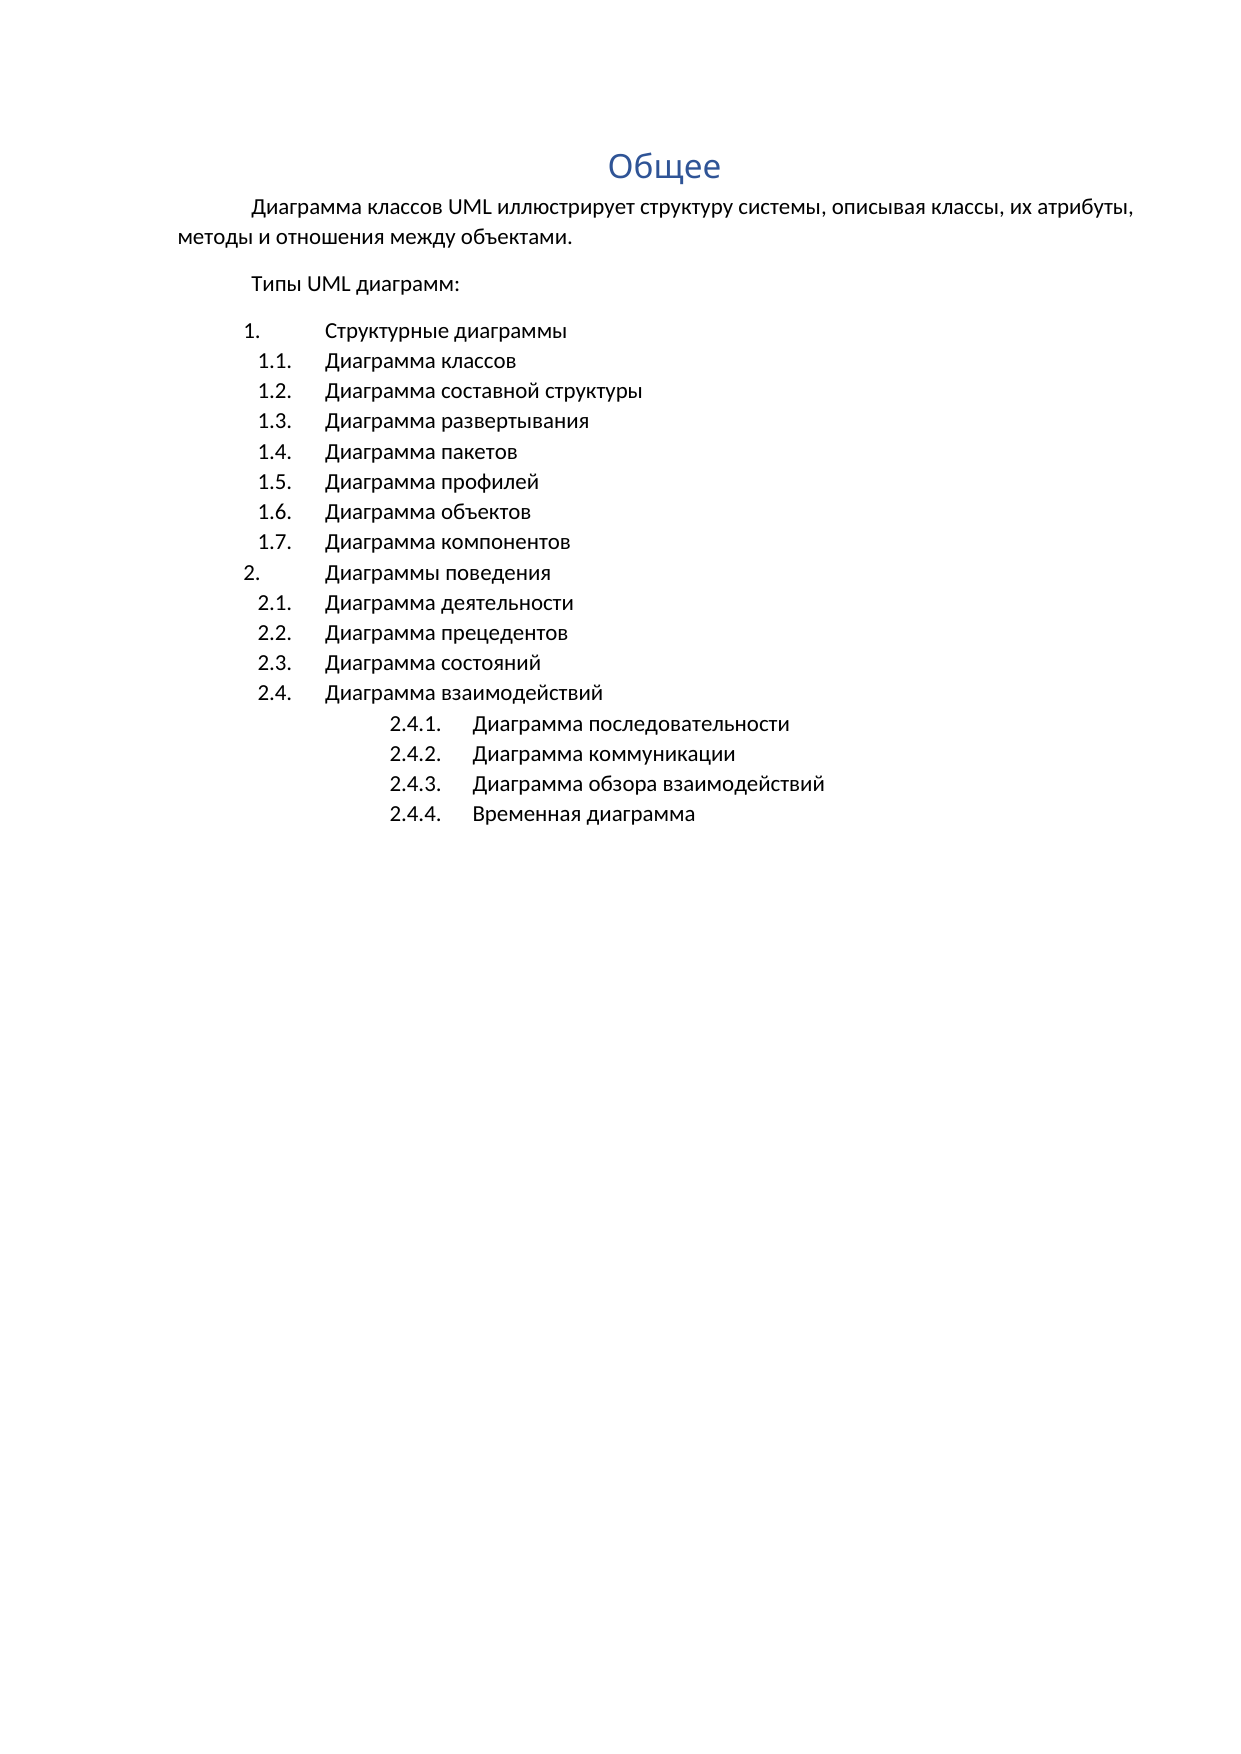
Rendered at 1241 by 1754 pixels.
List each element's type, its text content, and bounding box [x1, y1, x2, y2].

list Диаграмма взаимодействий [177, 678, 1152, 707]
list Диаграмма состояний [177, 648, 1152, 676]
list Диаграмма объектов [177, 497, 1152, 525]
text Типы UML диаграмм: [177, 269, 1152, 297]
list Диаграммы поведения [177, 558, 1152, 586]
list Диаграмма последовательности [310, 709, 1152, 737]
list Диаграмма развертывания [177, 407, 1152, 435]
list Диаграмма прецедентов [177, 618, 1152, 646]
list Диаграмма составной структуры [177, 376, 1152, 404]
list Диаграмма пакетов [177, 437, 1152, 465]
list Диаграмма коммуникации [310, 739, 1152, 767]
list Диаграмма профилей [177, 467, 1152, 495]
list Диаграмма компонентов [177, 527, 1152, 556]
text Общее [177, 143, 1152, 188]
list Диаграмма обзора взаимодействий [310, 769, 1152, 797]
list Диаграмма деятельности [177, 588, 1152, 616]
text Диаграмма классов UML иллюстрирует структуру системы, описывая классы, их атрибуты, методы и отношения между объектами. [177, 192, 1152, 250]
list Структурные диаграммы [177, 316, 1152, 344]
list Временная диаграмма [310, 799, 1152, 827]
list Диаграмма классов [177, 346, 1152, 374]
